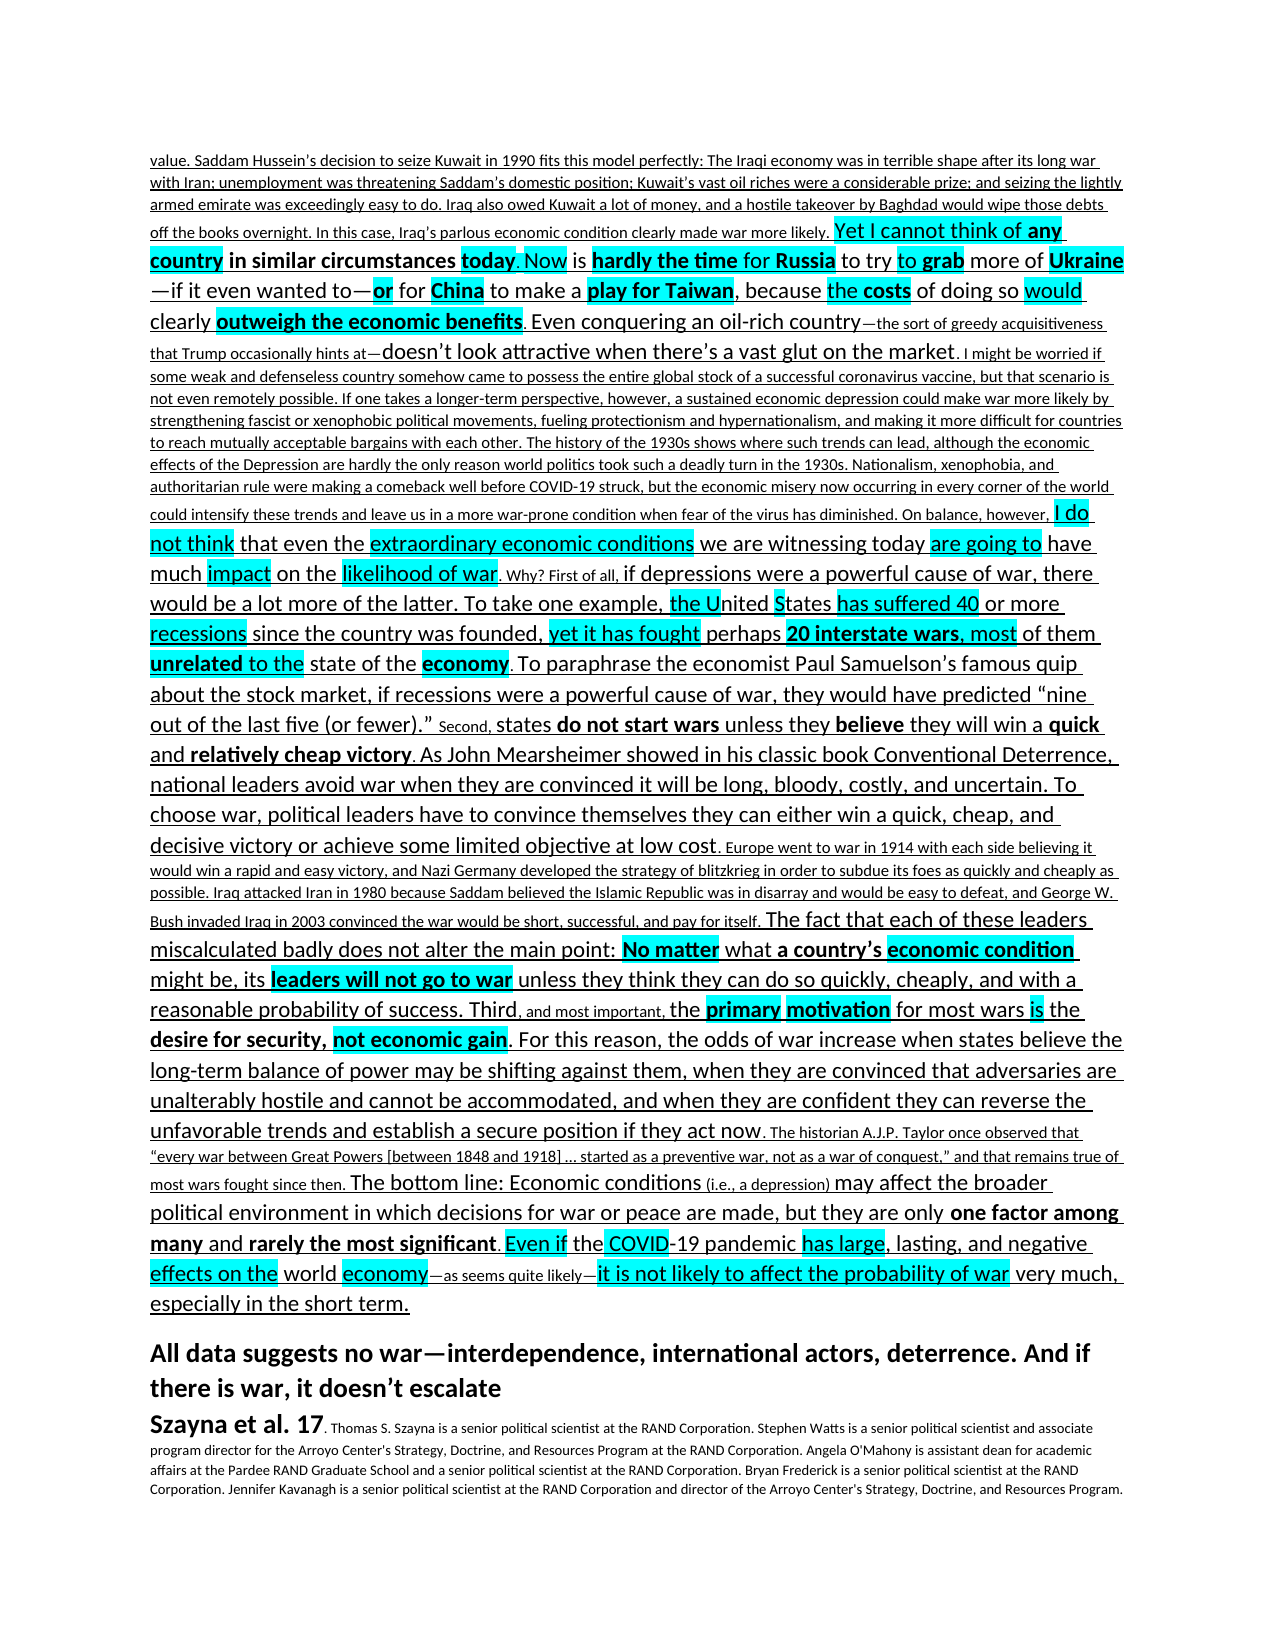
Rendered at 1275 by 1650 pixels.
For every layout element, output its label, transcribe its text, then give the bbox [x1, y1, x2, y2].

subtitle All data suggests no war—interdependence, international actors, deterrence. And if there is war, it doesn’t escalate [150, 1336, 1125, 1405]
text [150, 1407, 1125, 1498]
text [150, 150, 1125, 1317]
